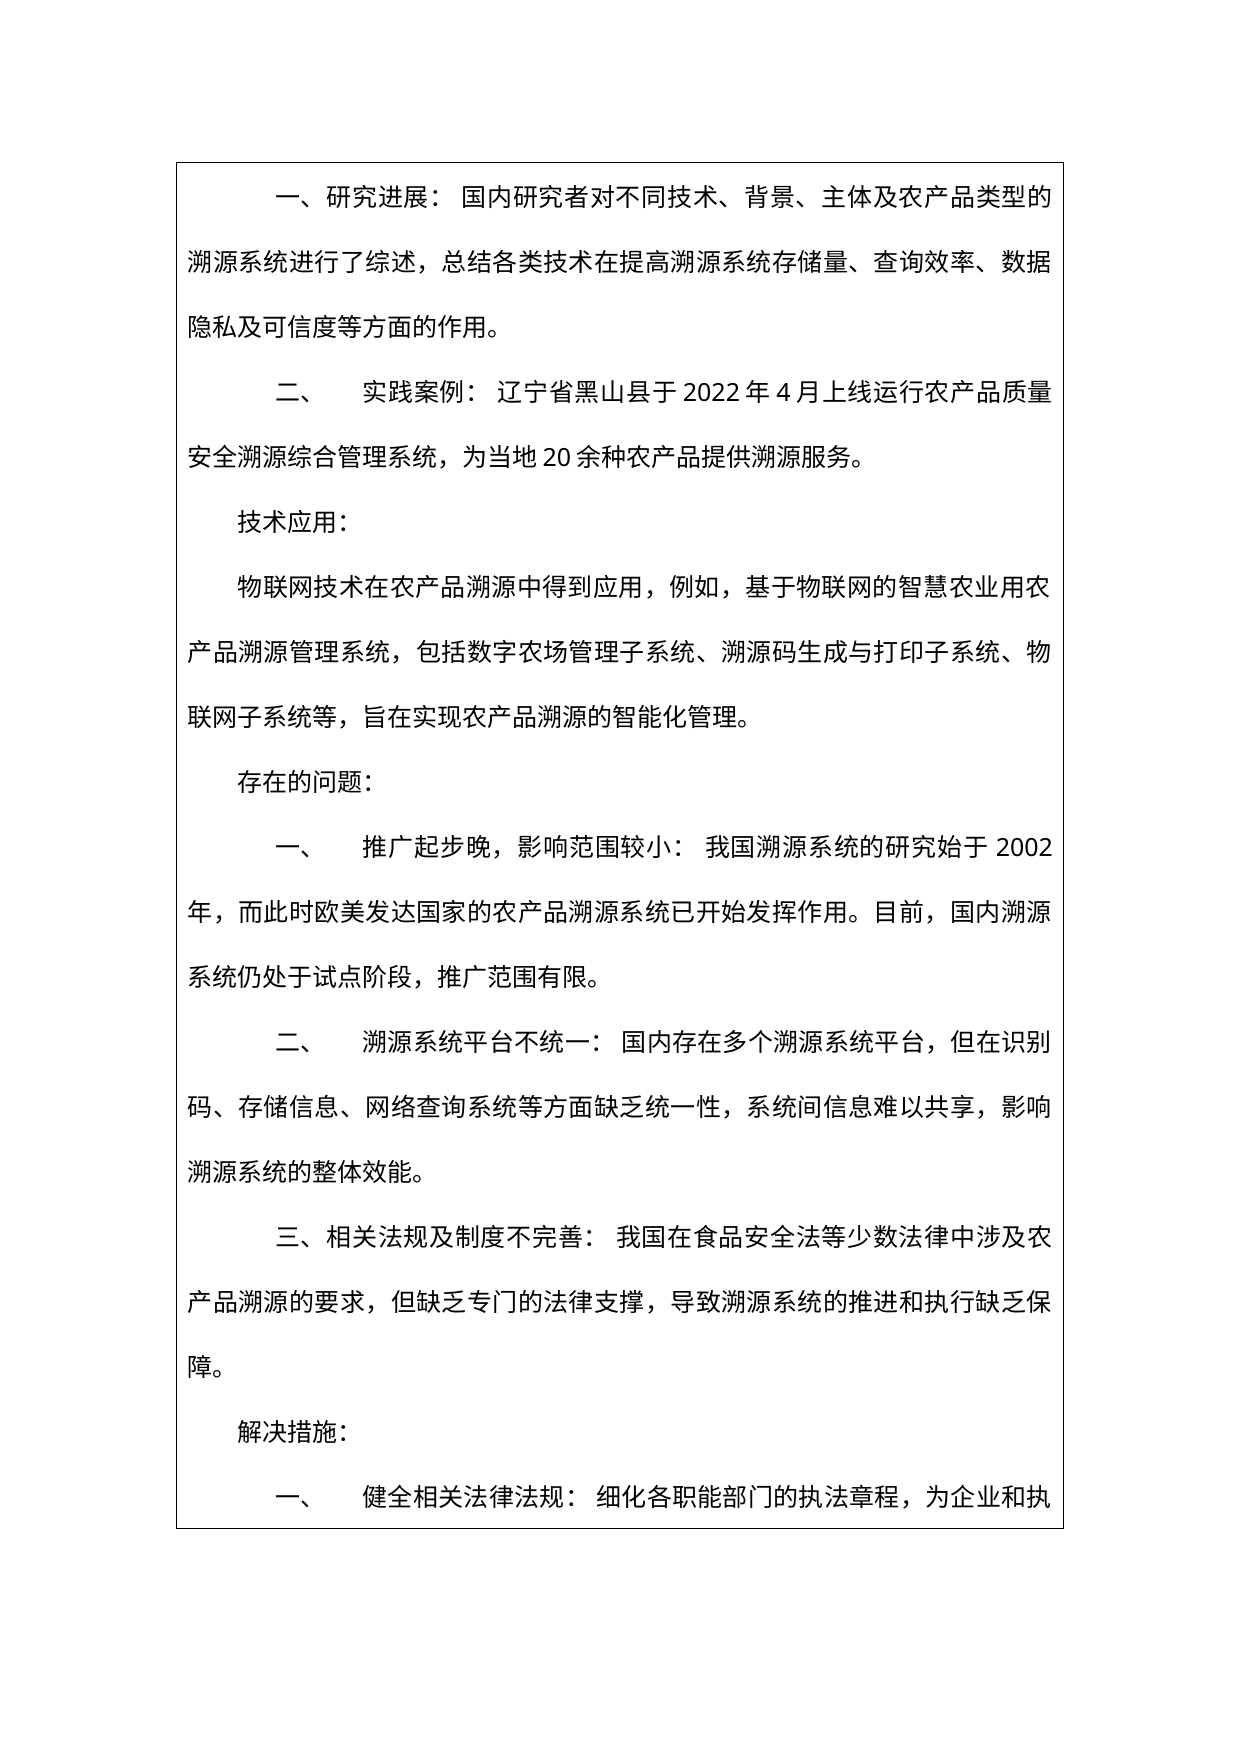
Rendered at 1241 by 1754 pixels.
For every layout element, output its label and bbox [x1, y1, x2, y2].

table_cell [177, 163, 1063, 1528]
